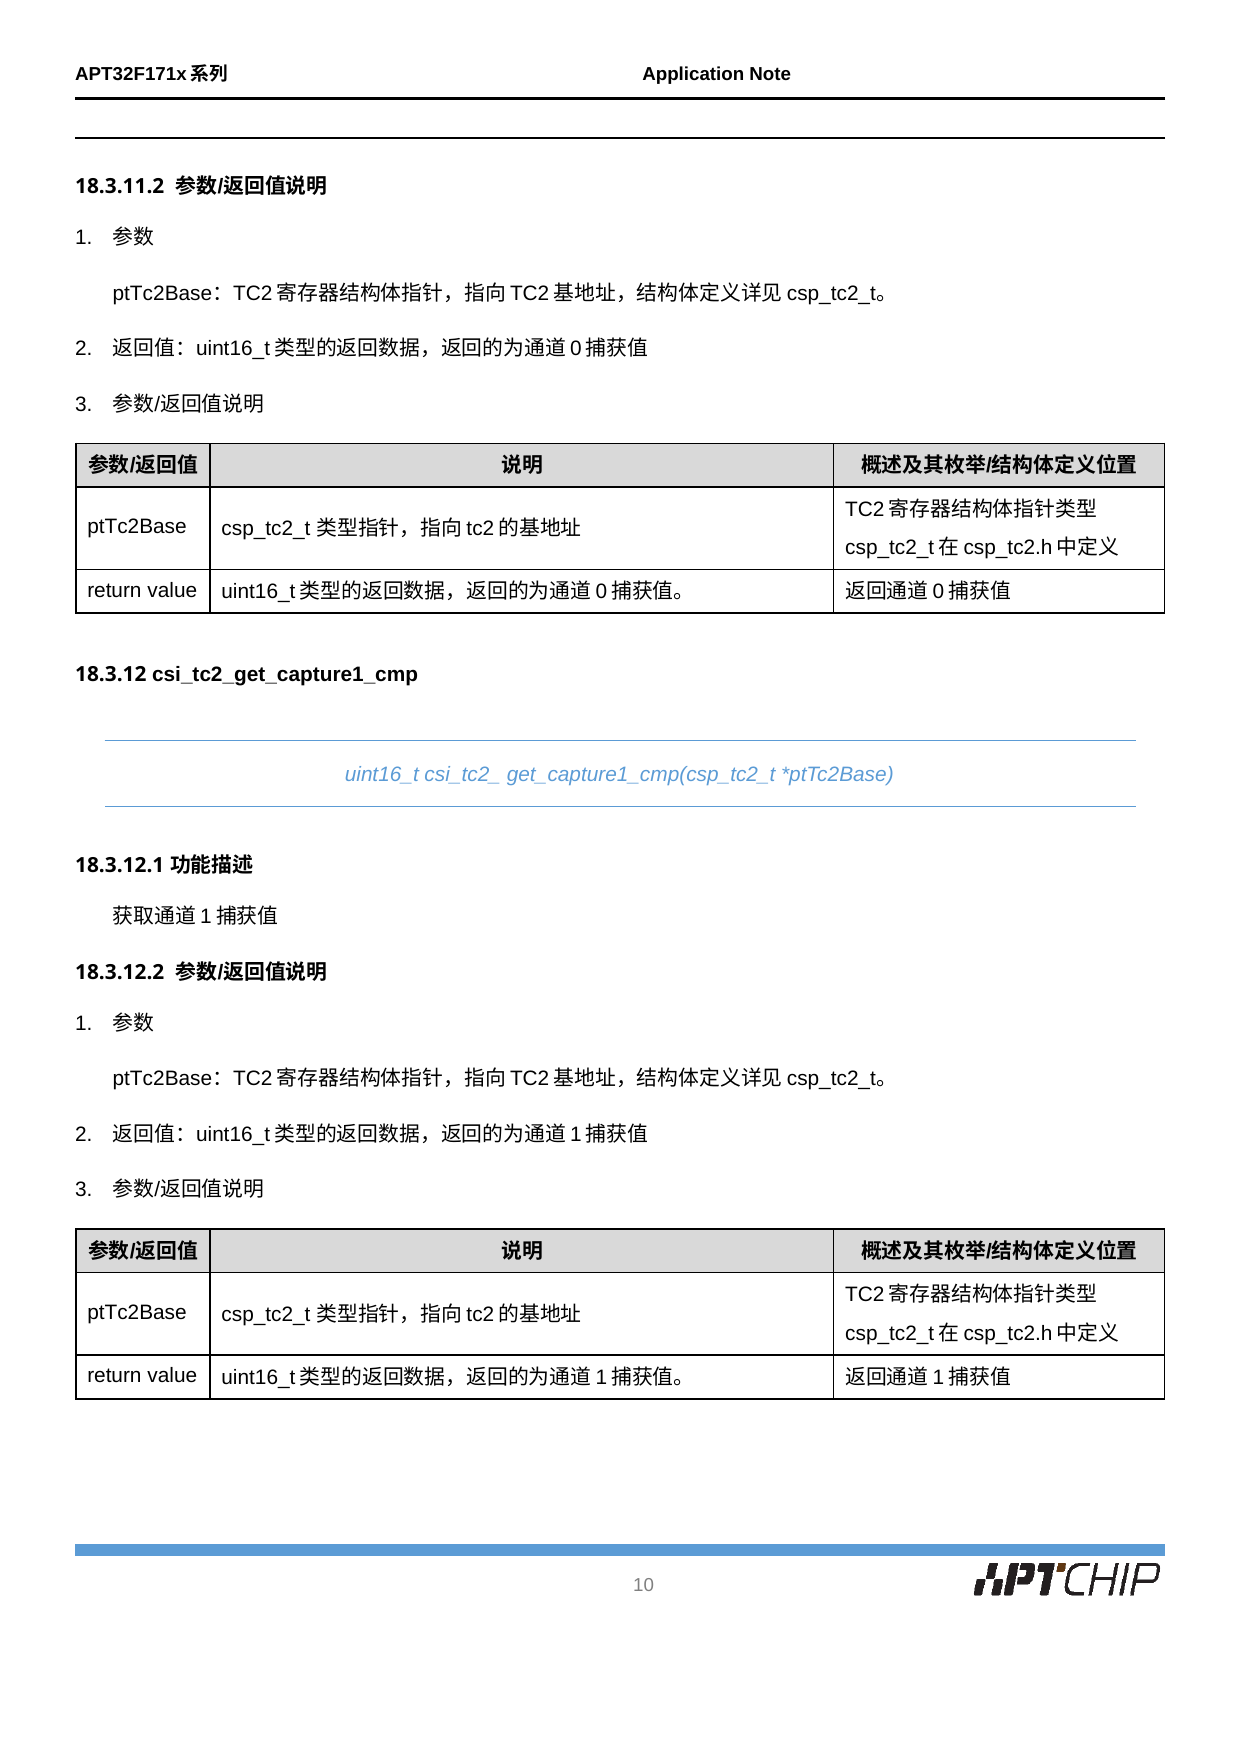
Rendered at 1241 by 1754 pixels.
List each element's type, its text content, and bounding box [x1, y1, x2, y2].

subtitle 功能描述 [75, 848, 1165, 879]
table_header 说明 [211, 444, 833, 486]
table_cell csp_tc2_t 类型指针，指向tc2的基地址 [211, 1273, 833, 1354]
table_cell uint16_t类型的返回数据，返回的为通道0捕获值。 [211, 570, 833, 612]
list 参数 [75, 220, 1165, 251]
list 返回值：uint16_t类型的返回数据，返回的为通道0捕获值 [75, 331, 1165, 362]
table_header 说明 [211, 1230, 833, 1272]
text ptTc2Base：TC2寄存器结构体指针，指向TC2基地址，结构体定义详见csp_tc2_t。 [112, 276, 1165, 306]
table_cell ptTc2Base [77, 488, 209, 568]
list 参数/返回值说明 [75, 387, 1165, 417]
table_cell 返回通道1捕获值 [834, 1356, 1164, 1398]
table_cell return value [77, 1356, 209, 1398]
table_cell TC2寄存器结构体指针类型 csp_tc2_t在csp_tc2.h中定义 [834, 1273, 1164, 1354]
subtitle 参数/返回值说明 [75, 169, 1165, 199]
table_header 概述及其枚举/结构体定义位置 [834, 444, 1164, 486]
table_cell csp_tc2_t 类型指针，指向tc2的基地址 [211, 488, 833, 568]
text uint16_t csi_tc2_ get_capture1_cmp(csp_tc2_t *ptTc2Base) [104, 741, 1136, 807]
subtitle 参数/返回值说明 [75, 955, 1165, 985]
text 获取通道1捕获值 [75, 899, 1165, 930]
table_cell ptTc2Base [77, 1273, 209, 1354]
table_header 参数/返回值 [77, 444, 209, 486]
picture [972, 1559, 1161, 1598]
list 返回值：uint16_t类型的返回数据，返回的为通道1捕获值 [75, 1117, 1165, 1147]
subtitle csi_tc2_get_capture1_cmp [75, 659, 1165, 688]
table_cell uint16_t类型的返回数据，返回的为通道1捕获值。 [211, 1356, 833, 1398]
text ptTc2Base：TC2寄存器结构体指针，指向TC2基地址，结构体定义详见csp_tc2_t。 [112, 1062, 1165, 1092]
table_header 参数/返回值 [77, 1230, 209, 1272]
table_header 概述及其枚举/结构体定义位置 [834, 1230, 1164, 1272]
table_cell TC2寄存器结构体指针类型 csp_tc2_t在csp_tc2.h中定义 [834, 488, 1164, 568]
list 参数 [75, 1006, 1165, 1036]
table_cell 返回通道0捕获值 [834, 570, 1164, 612]
list 参数/返回值说明 [75, 1173, 1165, 1203]
table_cell return value [77, 570, 209, 612]
